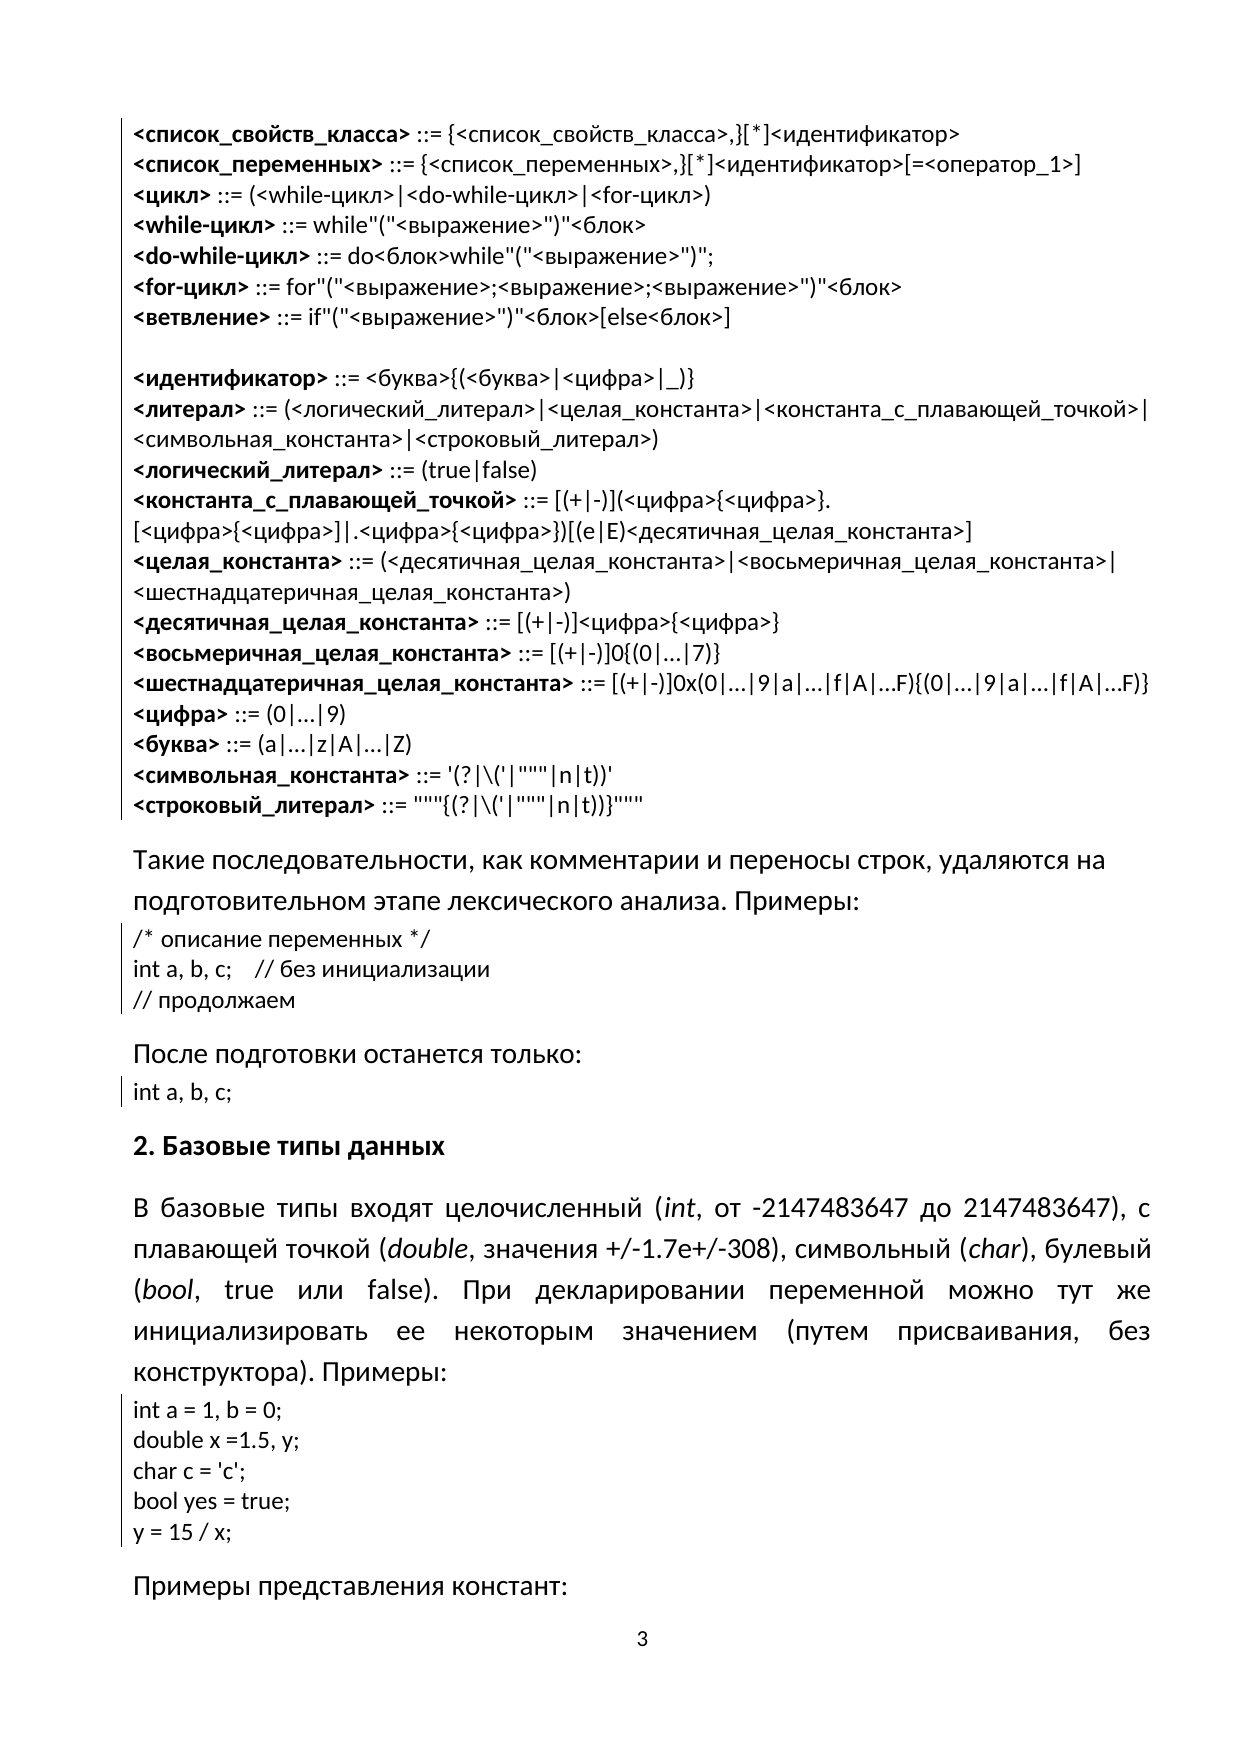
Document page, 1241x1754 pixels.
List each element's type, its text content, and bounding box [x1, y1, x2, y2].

text 2. Базовые типы данных [133, 1127, 1152, 1163]
table_header int a = 1, b = 0; double x =1.5, y; char c = 'c'; bool yes = true; y = 15 / x; [122, 1394, 1163, 1547]
text Примеры представления констант: [133, 1567, 1152, 1603]
text В базовые типы входят целочисленный (int, от -2147483647 до 2147483647), с плавающей точкой (double, значения +/-1.7e+/-308), символьный (char), булевый (bool, true или false). При декларировании переменной можно тут же инициализировать ее некоторым значением (путем присваивания, без конструктора). Примеры: [133, 1189, 1152, 1389]
table_header int a, b, c; [122, 1076, 1163, 1107]
text После подготовки останется только: [133, 1035, 1152, 1071]
table_header /* описание переменных */ int a, b, c; // без инициализации // продолжаем [122, 923, 1163, 1014]
text Такие последовательности, как комментарии и переносы строк, удаляются на подготовительном этапе лексического анализа. Примеры: [133, 841, 1152, 917]
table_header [122, 118, 1163, 820]
